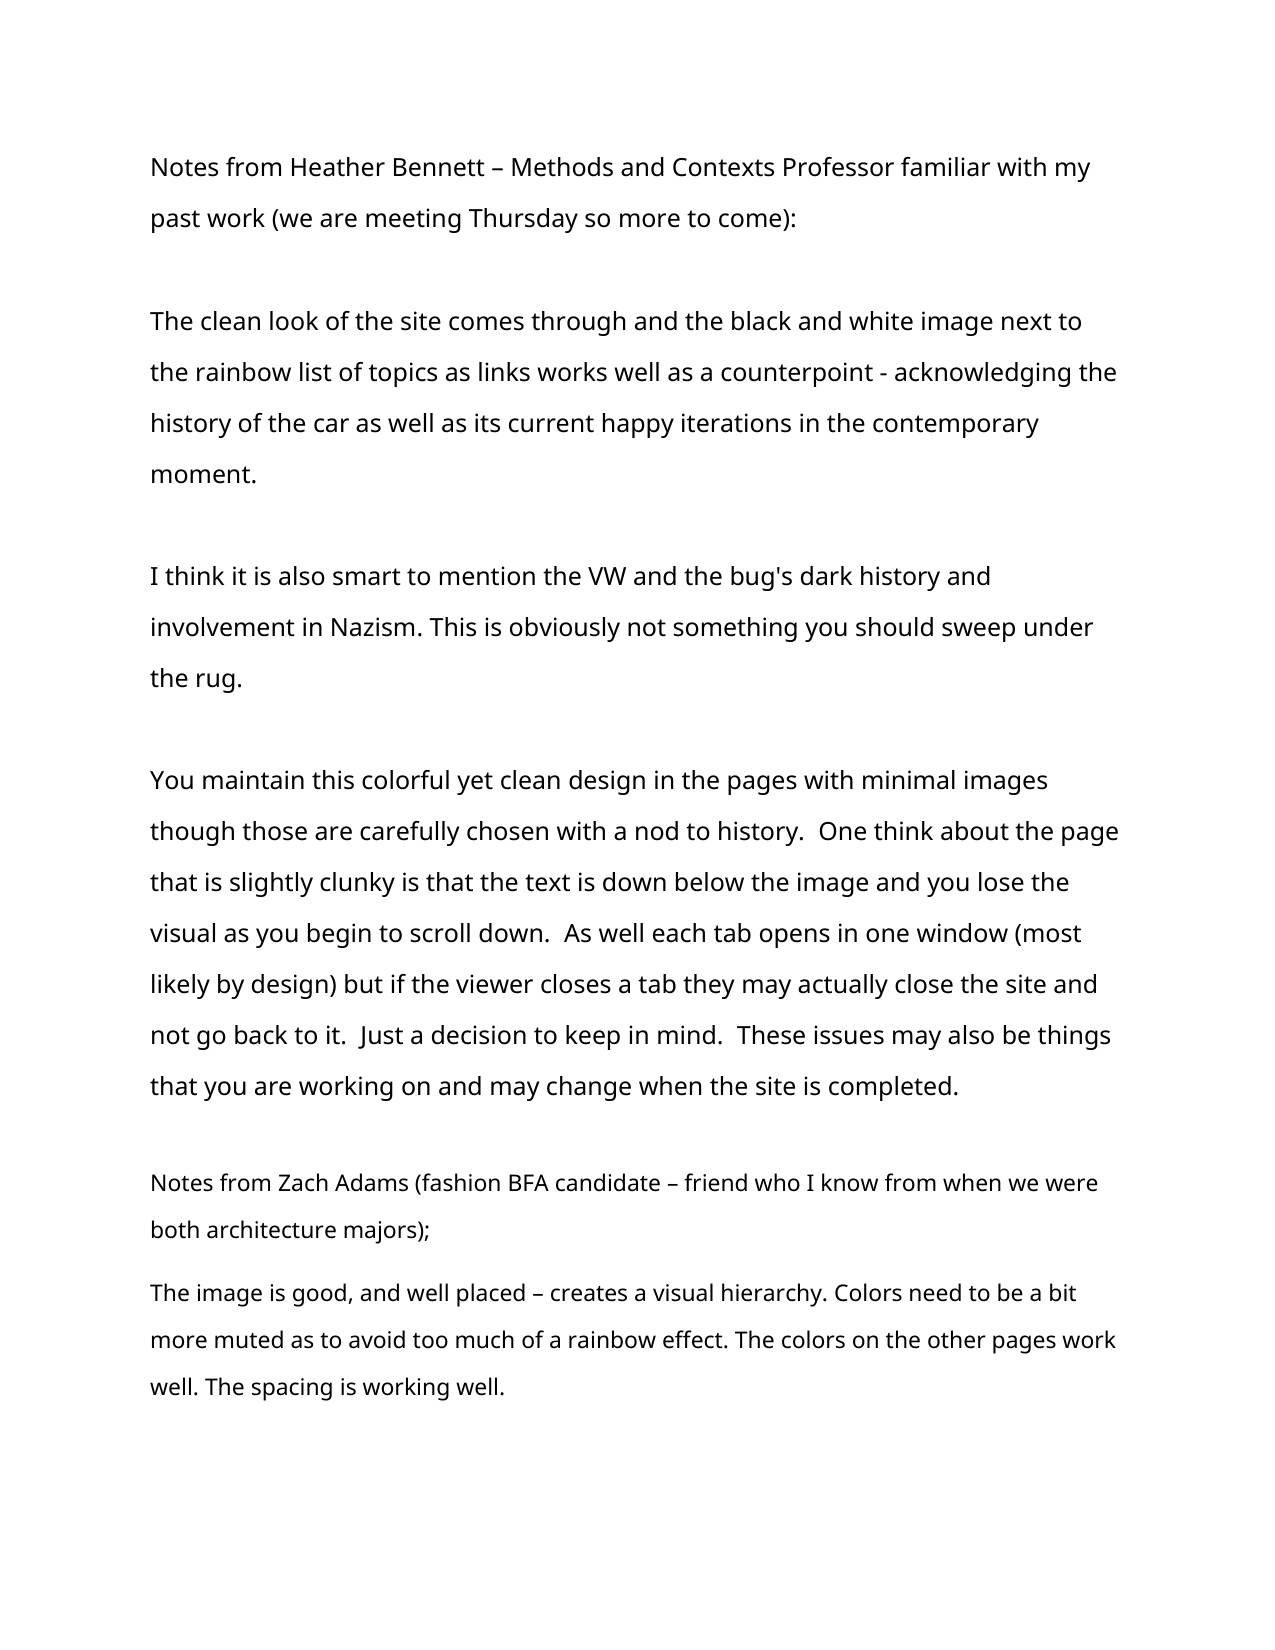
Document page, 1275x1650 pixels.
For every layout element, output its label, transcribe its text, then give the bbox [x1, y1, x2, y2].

text The clean look of the site comes through and the black and white image next to the rainbow list of topics as links works well as a counterpoint - acknowledging the history of the car as well as its current happy iterations in the contemporary moment. [150, 303, 1125, 490]
text The image is good, and well placed – creates a visual hierarchy. Colors need to be a bit more muted as to avoid too much of a rainbow effect. The colors on the other pages work well. The spacing is working well. [150, 1277, 1125, 1402]
text You maintain this colorful yet clean design in the pages with minimal images though those are carefully chosen with a nod to history. One think about the page that is slightly clunky is that the text is down below the image and you lose the visual as you begin to scroll down. As well each tab opens in one window (most likely by design) but if the viewer closes a tab they may actually close the site and not go back to it. Just a decision to keep in mind. These issues may also be things that you are working on and may change when the site is completed. [150, 762, 1125, 1103]
text I think it is also smart to mention the VW and the bug's dark history and involvement in Nazism. This is obviously not something you should sweep under the rug. [150, 558, 1125, 694]
text Notes from Zach Adams (fashion BFA candidate – friend who I know from when we were both architecture majors); [150, 1167, 1125, 1245]
text Notes from Heather Bennett – Methods and Contexts Professor familiar with my past work (we are meeting Thursday so more to come): [150, 150, 1125, 235]
